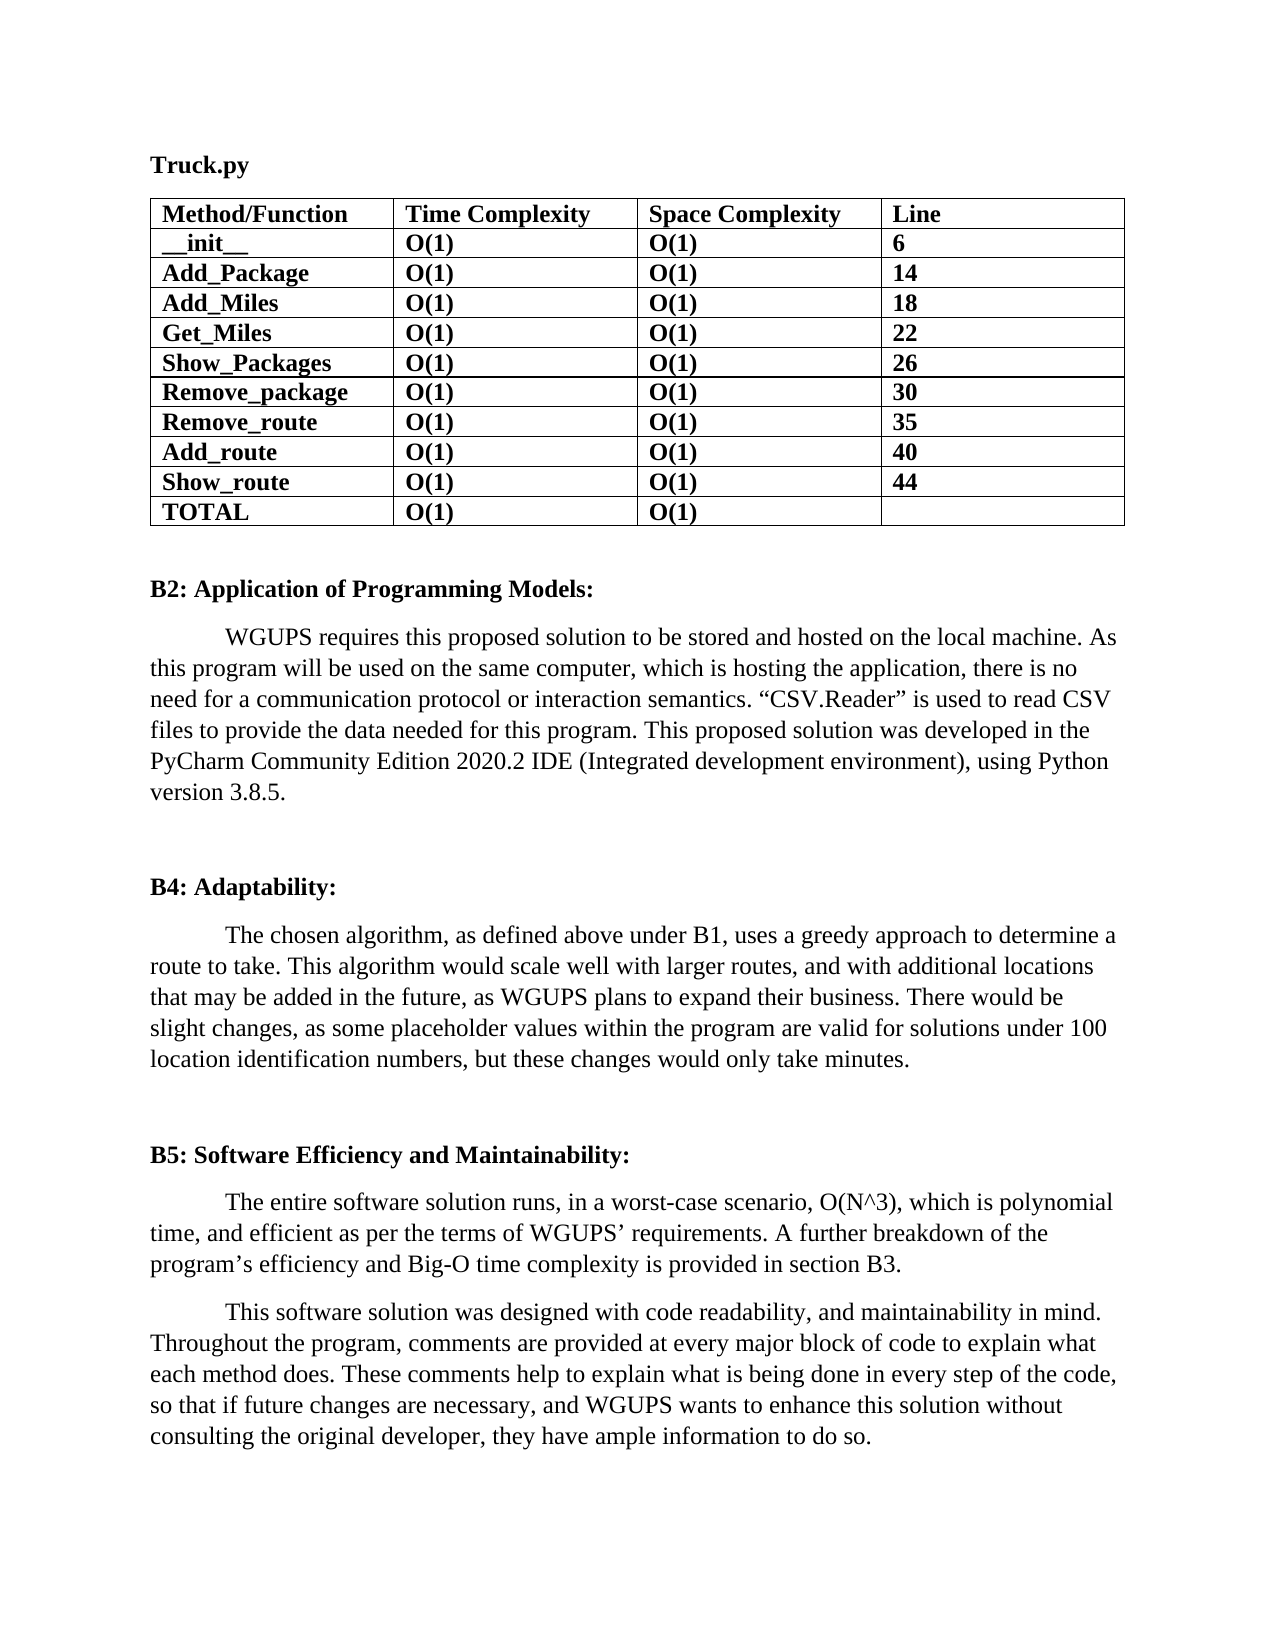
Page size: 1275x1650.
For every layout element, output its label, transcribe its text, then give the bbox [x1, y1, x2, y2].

table_cell O(1) [394, 229, 637, 257]
table_cell 40 [882, 437, 1124, 466]
text B4: Adaptability: [150, 872, 1125, 901]
table_cell 18 [882, 288, 1124, 317]
table_cell Show_route [151, 467, 393, 496]
text Truck.py [150, 150, 1125, 179]
text B5: Software Efficiency and Maintainability: [150, 1140, 1125, 1168]
table_cell O(1) [638, 407, 881, 436]
table_cell O(1) [394, 288, 637, 317]
table_cell O(1) [394, 258, 637, 287]
table_cell TOTAL [151, 497, 393, 525]
text B2: Application of Programming Models: [150, 574, 1125, 603]
table_header Method/Function [151, 199, 393, 227]
table_header Space Complexity [638, 199, 881, 227]
table_header Line [882, 199, 1124, 227]
table_cell O(1) [394, 407, 637, 436]
table_cell Add_route [151, 437, 393, 466]
table_cell O(1) [394, 348, 637, 376]
table_cell O(1) [394, 318, 637, 347]
table_cell O(1) [638, 229, 881, 257]
text The chosen algorithm, as defined above under B1, uses a greedy approach to determine a route to take. This algorithm would scale well with larger routes, and with additional locations that may be added in the future, as WGUPS plans to expand their business. There would be slight changes, as some placeholder values within the program are valid for solutions under 100 location identification numbers, but these changes would only take minutes. [150, 920, 1125, 1073]
text This software solution was designed with code readability, and maintainability in mind. Throughout the program, comments are provided at every major block of code to explain what each method does. These comments help to explain what is being done in every step of the code, so that if future changes are necessary, and WGUPS wants to enhance this solution without consulting the original developer, they have ample information to do so. [150, 1297, 1125, 1450]
table_cell 6 [882, 229, 1124, 257]
table_cell O(1) [394, 437, 637, 466]
table_cell 35 [882, 407, 1124, 436]
table_cell 26 [882, 348, 1124, 376]
table_cell 44 [882, 467, 1124, 496]
table_header Time Complexity [394, 199, 637, 227]
table_cell 22 [882, 318, 1124, 347]
table_cell O(1) [638, 258, 881, 287]
table_cell 14 [882, 258, 1124, 287]
table_cell __init__ [151, 229, 393, 257]
table_cell O(1) [638, 348, 881, 376]
table_cell [882, 497, 1124, 525]
text The entire software solution runs, in a worst-case scenario, O(N^3), which is polynomial time, and efficient as per the terms of WGUPS’ requirements. A further breakdown of the program’s efficiency and Big-O time complexity is provided in section B3. [150, 1187, 1125, 1278]
table_cell O(1) [638, 288, 881, 317]
table_cell Add_Package [151, 258, 393, 287]
table_cell Show_Packages [151, 348, 393, 376]
table_cell 30 [882, 378, 1124, 406]
text WGUPS requires this proposed solution to be stored and hosted on the local machine. As this program will be used on the same computer, which is hosting the application, there is no need for a communication protocol or interaction semantics. “CSV.Reader” is used to read CSV files to provide the data needed for this program. This proposed solution was developed in the PyCharm Community Edition 2020.2 IDE (Integrated development environment), using Python version 3.8.5. [150, 622, 1125, 806]
table_cell O(1) [638, 467, 881, 496]
table_cell O(1) [394, 497, 637, 525]
table_cell Add_Miles [151, 288, 393, 317]
table_cell O(1) [638, 318, 881, 347]
table_cell Get_Miles [151, 318, 393, 347]
table_cell O(1) [394, 378, 637, 406]
table_cell O(1) [638, 378, 881, 406]
table_cell Remove_route [151, 407, 393, 436]
table_cell O(1) [394, 467, 637, 496]
table_cell O(1) [638, 497, 881, 525]
table_cell O(1) [638, 437, 881, 466]
table_cell Remove_package [151, 378, 393, 406]
